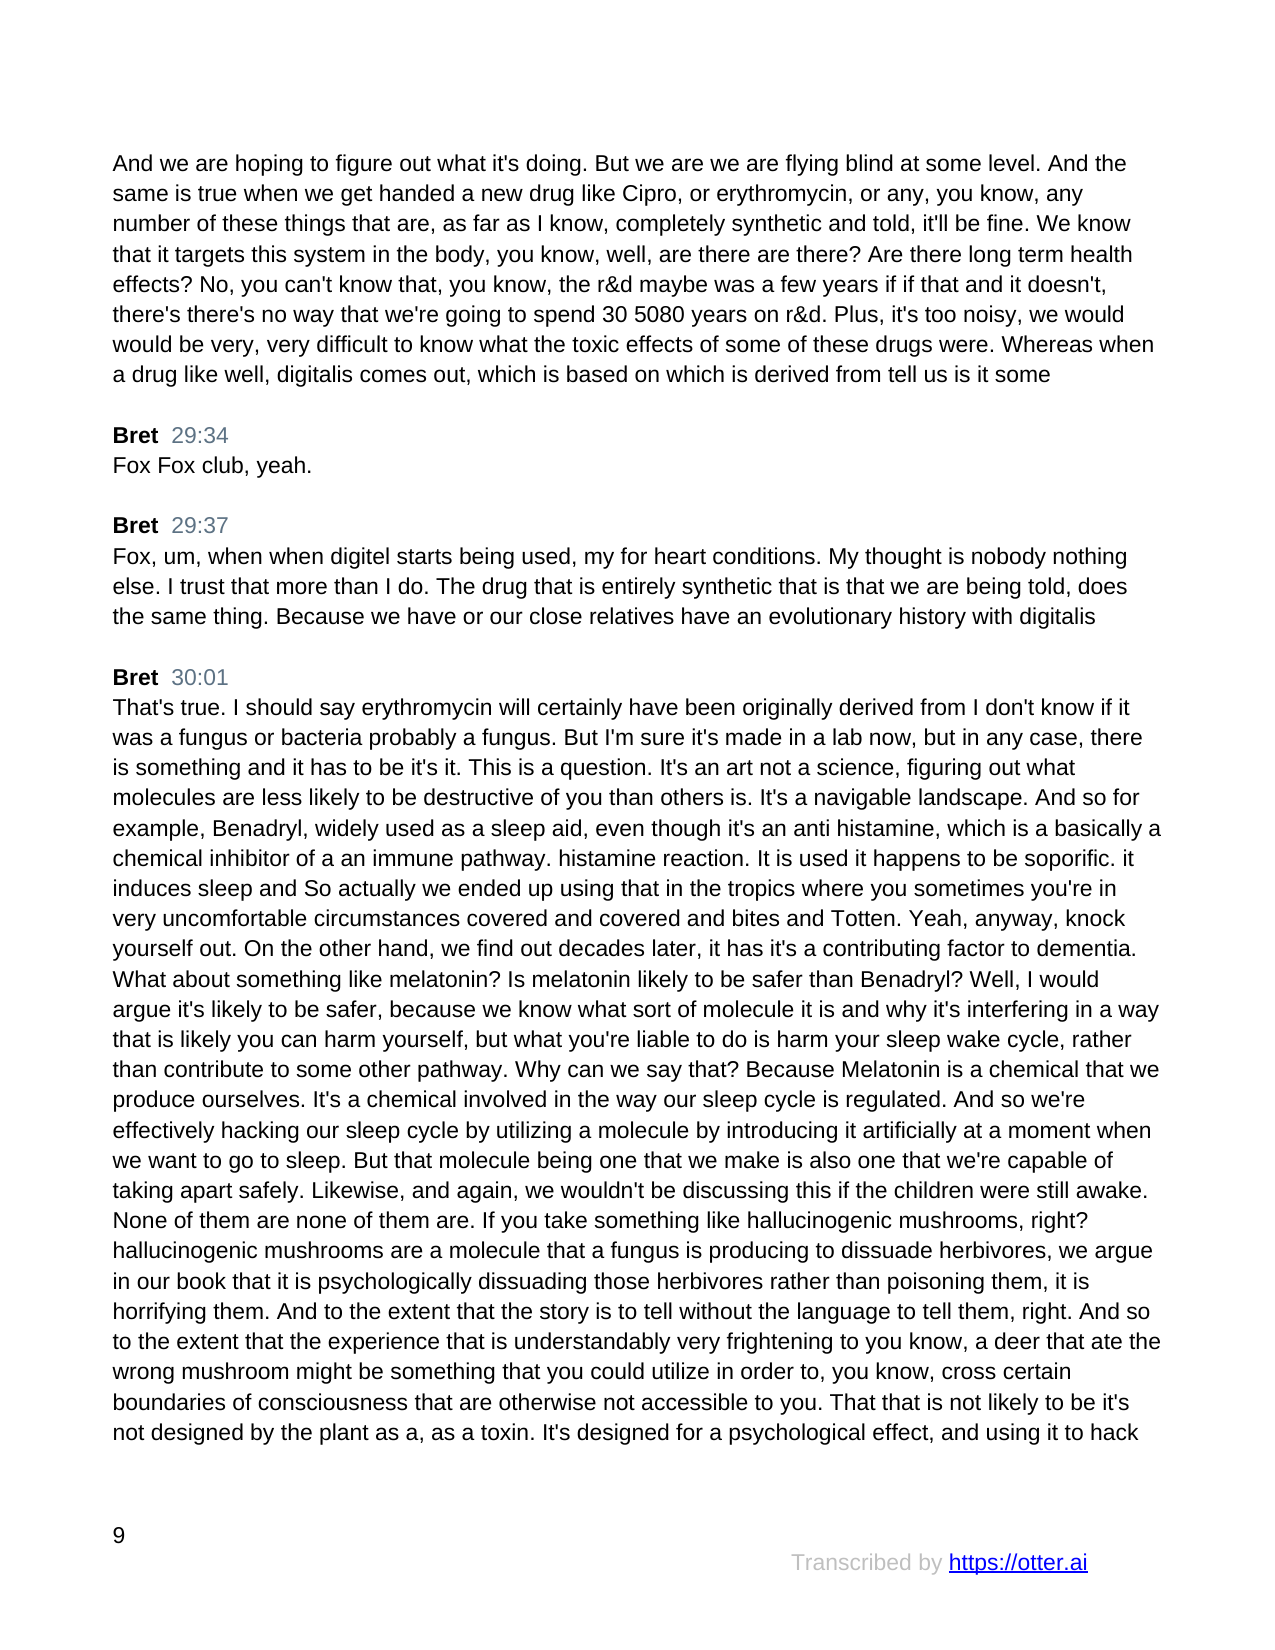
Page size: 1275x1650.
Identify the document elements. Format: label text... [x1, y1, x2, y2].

text Bret 30:01 [112, 663, 1162, 690]
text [112, 694, 1162, 1445]
text Fox Fox club, yeah. [112, 452, 1162, 478]
text Bret 29:37 [112, 512, 1162, 539]
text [112, 150, 1162, 388]
text Fox, um, when when digitel starts being used, my for heart conditions. My thought is nobody nothing else. I trust that more than I do. The drug that is entirely synthetic that is that we are being told, does the same thing. Because we have or our close relatives have an evolutionary history with digitalis [112, 543, 1162, 629]
text Bret 29:34 [112, 422, 1162, 448]
